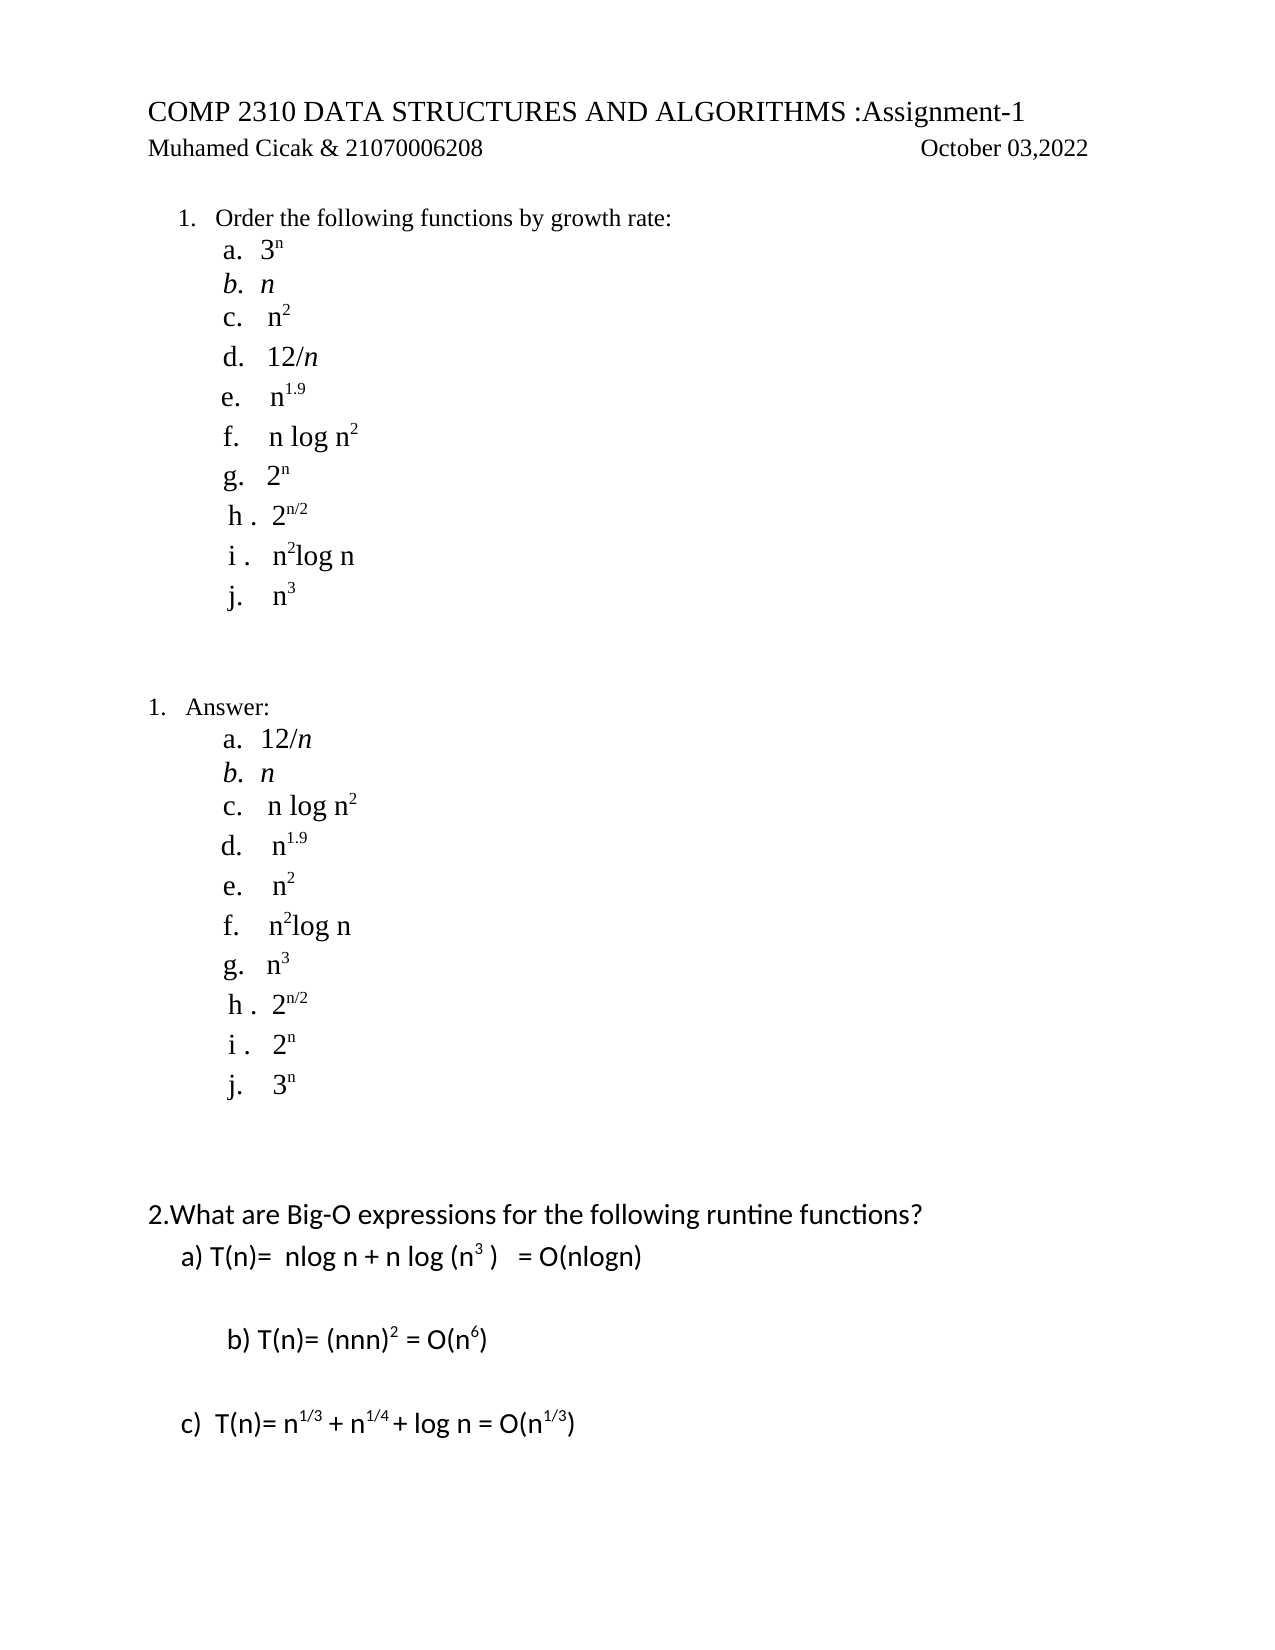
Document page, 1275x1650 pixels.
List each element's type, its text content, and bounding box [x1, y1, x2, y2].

text e. n1.9 [148, 379, 1127, 412]
text h . 2n/2 [148, 987, 1127, 1021]
text g. n3 [223, 947, 1127, 981]
text h . 2n/2 [148, 498, 1127, 532]
text a) T(n)= nlog n + n log (n3 ) = O(nlogn) [148, 1238, 1127, 1273]
text f. n2log n [223, 908, 1127, 941]
list 12/n [223, 721, 1127, 755]
text j. n3 [148, 578, 1127, 611]
text f. n log n2 [223, 419, 1127, 452]
text e. n2 [223, 868, 1127, 901]
text d. 12/n [223, 339, 1097, 373]
text b) T(n)= (nnn)2 = O(n6) [148, 1321, 1127, 1357]
list Answer: [148, 692, 1097, 721]
list n log n2 [223, 788, 1127, 822]
list 3n [223, 232, 1127, 266]
list n [223, 266, 1127, 299]
text Muhamed Cicak & 21070006208 October 03,2022 [148, 133, 1127, 162]
text g. 2n [223, 458, 1127, 492]
text d. n1.9 [148, 828, 1127, 862]
list n2 [223, 299, 1127, 333]
text i . n2log n [148, 538, 1127, 572]
list Order the following functions by growth rate: [178, 203, 1097, 232]
text c) T(n)= n1/3 + n1/4 + log n = O(n1/3) [148, 1405, 1127, 1441]
text 2.What are Big-O expressions for the following runtine functions? [148, 1196, 1127, 1231]
text COMP 2310 DATA STRUCTURES AND ALGORITHMS :Assignment-1 [148, 94, 1127, 127]
text i . 2n [148, 1027, 1127, 1061]
list n [223, 755, 1127, 788]
text j. 3n [148, 1067, 1127, 1100]
